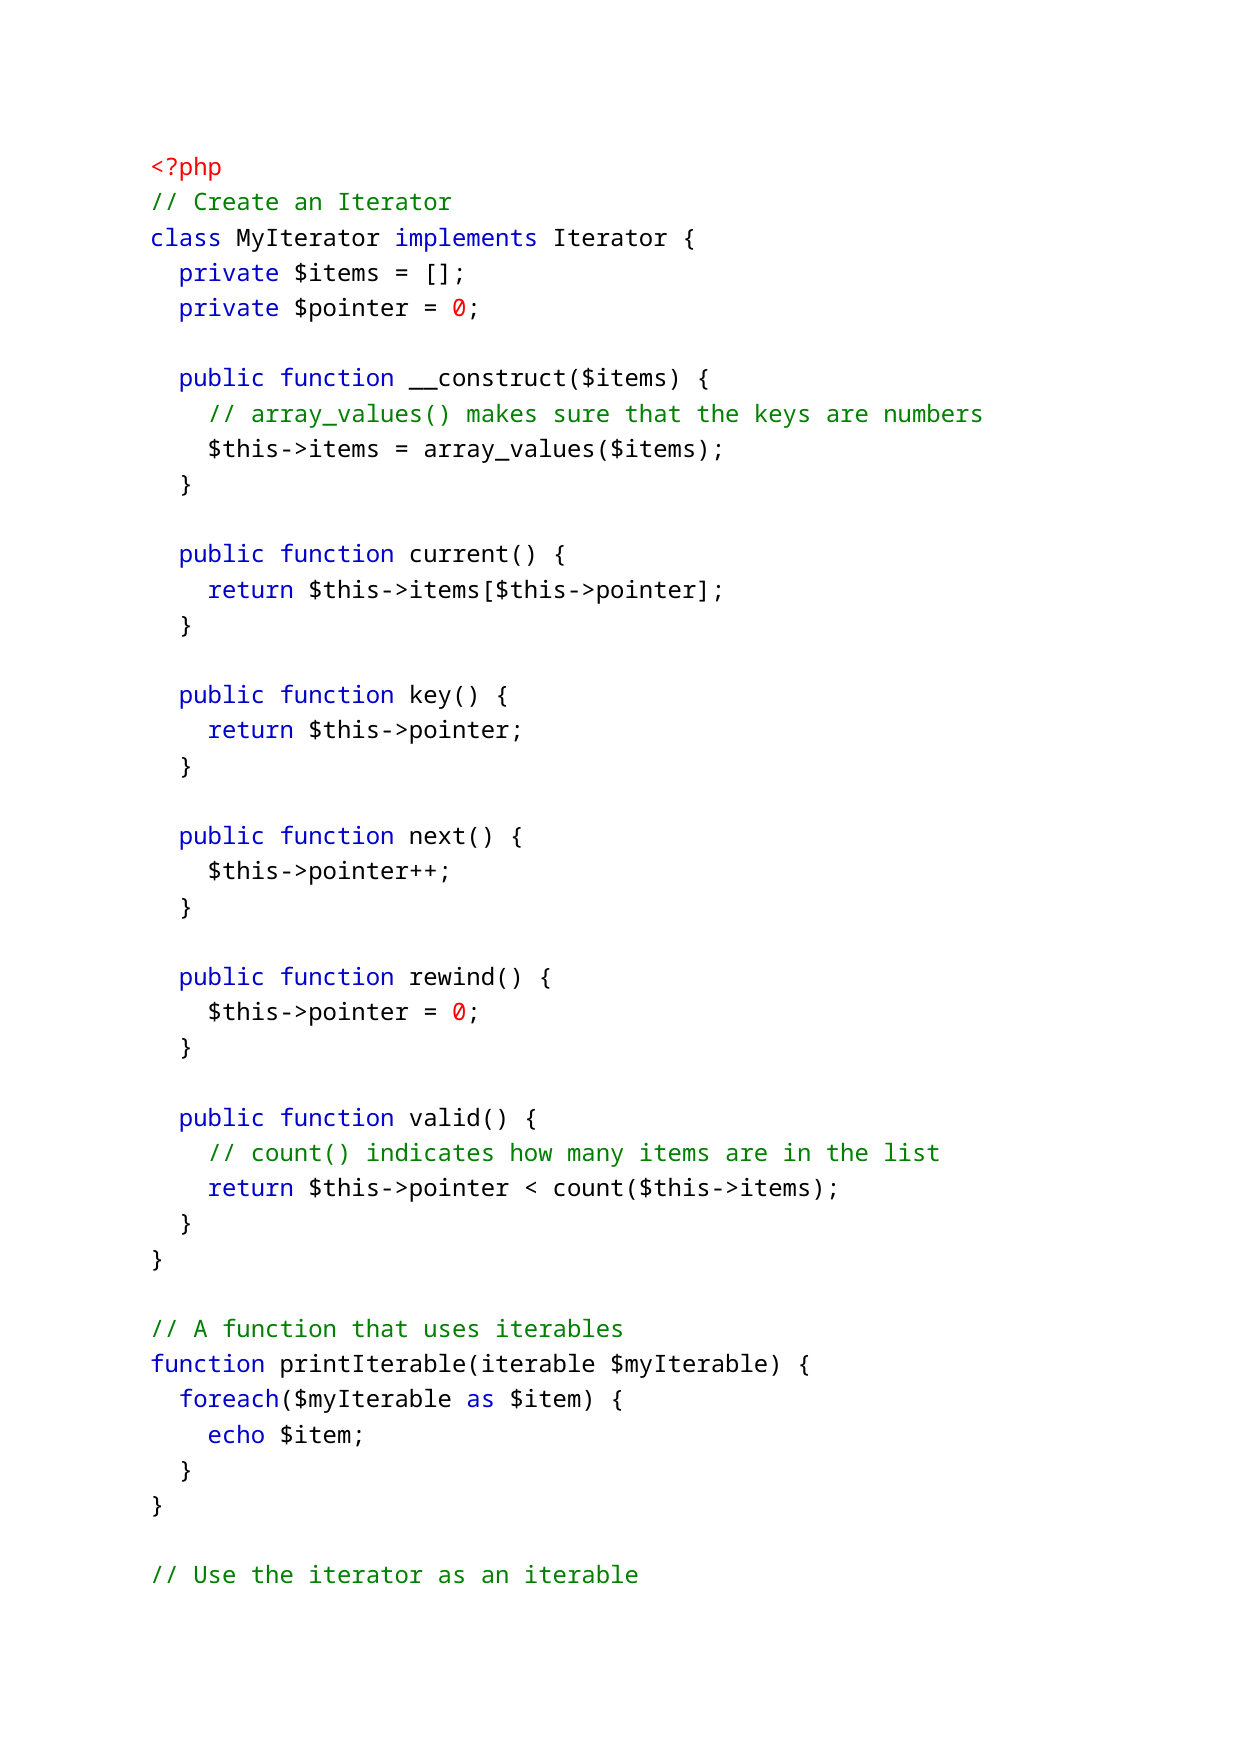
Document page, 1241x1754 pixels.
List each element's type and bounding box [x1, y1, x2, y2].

text [150, 150, 1090, 1591]
